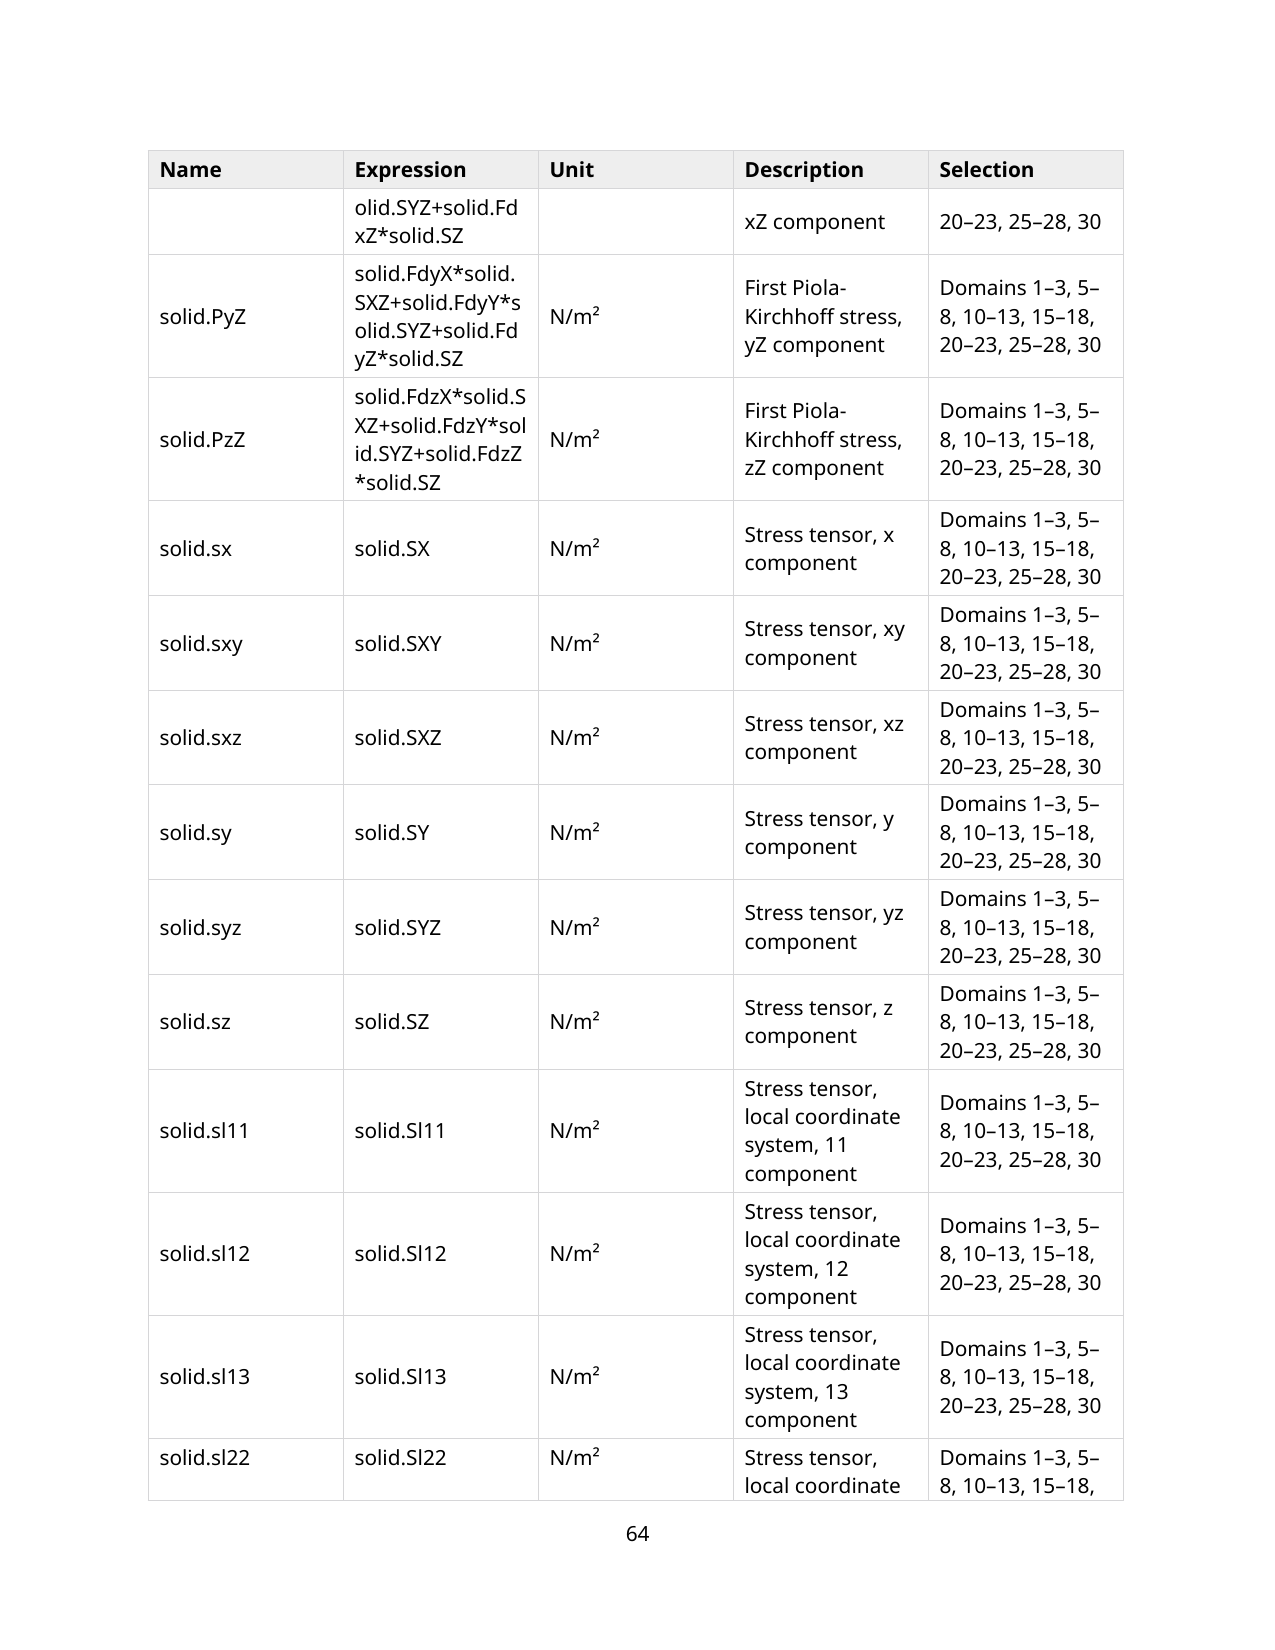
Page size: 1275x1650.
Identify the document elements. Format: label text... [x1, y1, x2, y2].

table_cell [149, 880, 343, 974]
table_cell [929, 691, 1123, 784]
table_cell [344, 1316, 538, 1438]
table_header Name [149, 151, 343, 188]
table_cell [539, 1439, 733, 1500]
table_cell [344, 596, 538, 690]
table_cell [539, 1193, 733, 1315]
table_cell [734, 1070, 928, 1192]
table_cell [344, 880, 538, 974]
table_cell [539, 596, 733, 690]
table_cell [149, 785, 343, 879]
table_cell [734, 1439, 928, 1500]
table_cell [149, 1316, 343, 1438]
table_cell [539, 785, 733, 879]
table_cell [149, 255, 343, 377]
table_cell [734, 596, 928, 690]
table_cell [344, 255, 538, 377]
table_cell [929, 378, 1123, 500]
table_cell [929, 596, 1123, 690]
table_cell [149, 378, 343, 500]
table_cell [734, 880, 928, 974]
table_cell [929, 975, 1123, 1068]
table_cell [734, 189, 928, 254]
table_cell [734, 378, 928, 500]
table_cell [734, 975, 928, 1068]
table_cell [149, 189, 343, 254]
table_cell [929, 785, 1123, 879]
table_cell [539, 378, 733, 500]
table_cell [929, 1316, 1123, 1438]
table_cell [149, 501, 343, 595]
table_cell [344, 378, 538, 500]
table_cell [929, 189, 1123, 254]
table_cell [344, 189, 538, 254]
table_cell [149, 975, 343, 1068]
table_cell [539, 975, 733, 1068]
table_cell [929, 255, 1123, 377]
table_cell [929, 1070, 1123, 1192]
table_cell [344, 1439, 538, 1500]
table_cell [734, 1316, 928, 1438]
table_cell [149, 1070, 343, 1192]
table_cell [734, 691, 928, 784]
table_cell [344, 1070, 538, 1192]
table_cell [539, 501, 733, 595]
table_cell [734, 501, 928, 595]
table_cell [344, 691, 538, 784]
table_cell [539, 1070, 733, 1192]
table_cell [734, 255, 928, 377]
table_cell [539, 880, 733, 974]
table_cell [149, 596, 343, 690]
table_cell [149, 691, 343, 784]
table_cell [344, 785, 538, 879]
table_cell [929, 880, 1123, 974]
table_header Unit [539, 151, 733, 188]
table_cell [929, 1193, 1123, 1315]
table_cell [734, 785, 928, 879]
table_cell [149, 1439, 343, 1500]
table_header Expression [344, 151, 538, 188]
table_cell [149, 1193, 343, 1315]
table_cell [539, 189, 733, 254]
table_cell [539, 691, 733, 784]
table_header Description [734, 151, 928, 188]
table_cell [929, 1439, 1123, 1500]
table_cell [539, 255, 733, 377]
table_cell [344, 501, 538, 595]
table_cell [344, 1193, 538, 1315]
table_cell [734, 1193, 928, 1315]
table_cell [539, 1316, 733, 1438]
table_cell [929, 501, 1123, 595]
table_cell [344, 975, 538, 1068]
table_header Selection [929, 151, 1123, 188]
